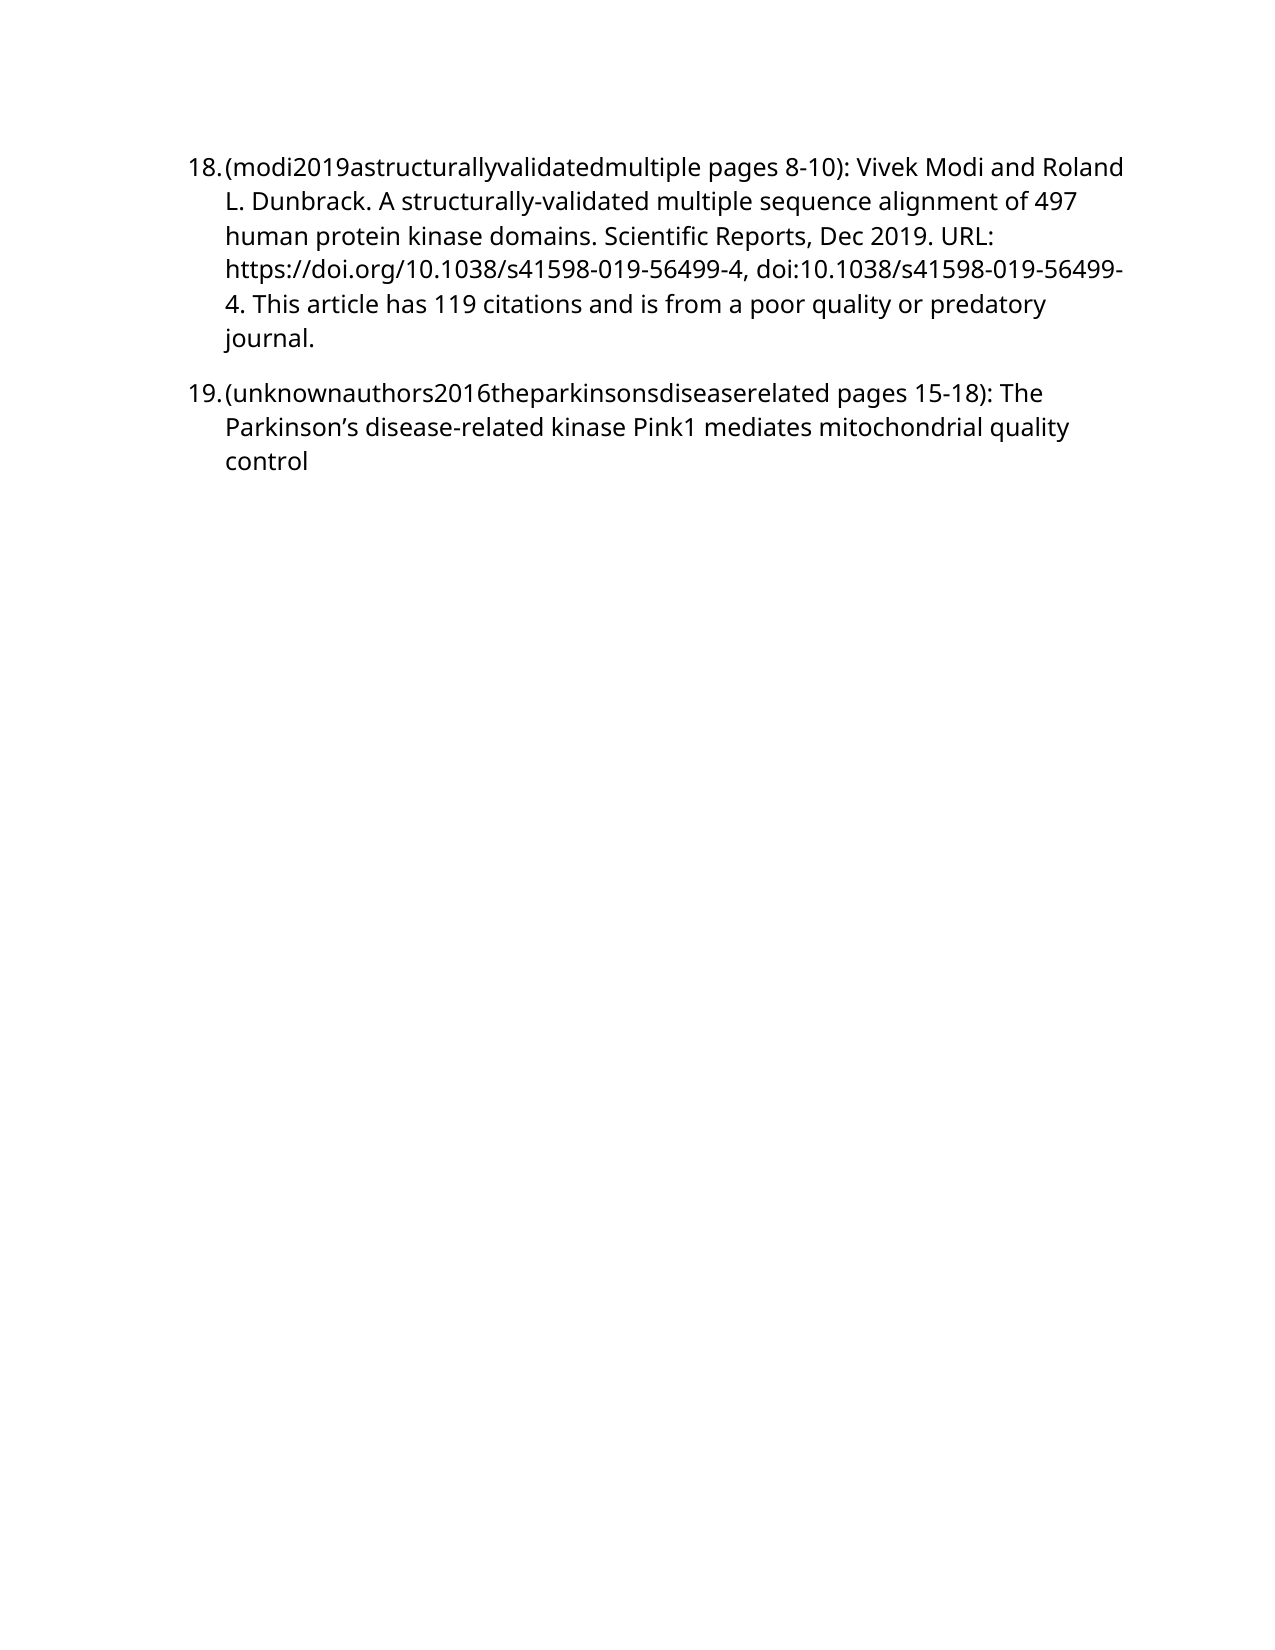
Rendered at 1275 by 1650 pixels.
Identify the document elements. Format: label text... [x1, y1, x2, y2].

list (modi2019astructurallyvalidatedmultiple pages 8-10): Vivek Modi and Roland L. Dunbrack. A structurally-validated multiple sequence alignment of 497 human protein kinase domains. Scientific Reports, Dec 2019. URL: https://doi.org/10.1038/s41598-019-56499-4, doi:10.1038/s41598-019-56499-4. This article has 119 citations and is from a poor quality or predatory journal. [187, 150, 1125, 354]
list (unknownauthors2016theparkinsonsdiseaserelated pages 15-18): The Parkinson’s disease-related kinase Pink1 mediates mitochondrial quality control [187, 375, 1125, 477]
